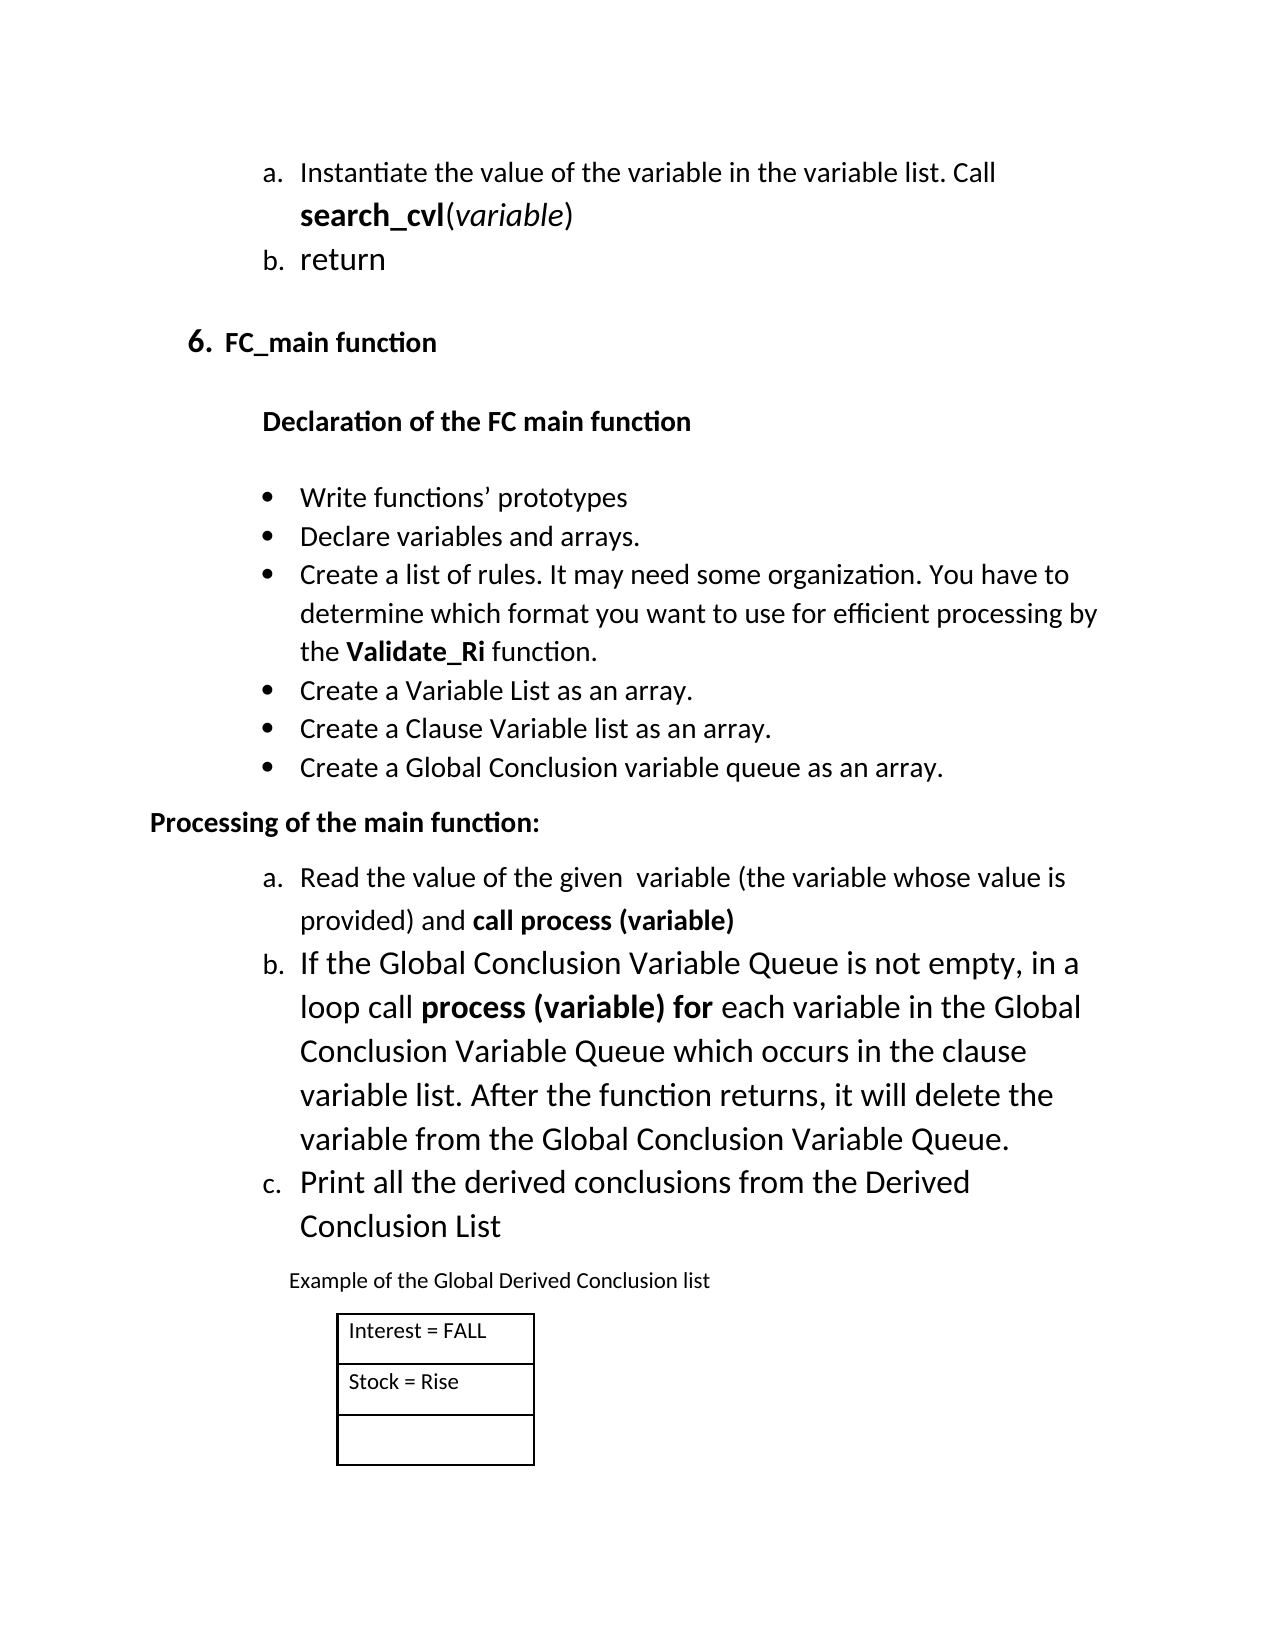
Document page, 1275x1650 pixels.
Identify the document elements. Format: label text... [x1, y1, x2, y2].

list Read the value of the given variable (the variable whose value is provided) and call process (variable) [262, 859, 1125, 938]
list Instantiate the value of the variable in the variable list. Call search_cvl(variable) [262, 150, 1125, 235]
list return [262, 238, 1125, 279]
list Create a Global Conclusion variable queue as an array. [262, 749, 1125, 784]
list Write functions’ prototypes [262, 479, 1125, 515]
table_cell [339, 1416, 533, 1464]
list FC_main function [187, 320, 1125, 361]
list If the Global Conclusion Variable Queue is not empty, in a loop call process (variable) for each variable in the Global Conclusion Variable Queue which occurs in the clause variable list. After the function returns, it will delete the variable from the Global Conclusion Variable Queue. [262, 942, 1125, 1158]
text Example of the Global Derived Conclusion list [150, 1266, 1125, 1294]
list Declaration of the FC main function [262, 403, 1125, 438]
table_header Interest = FALL [339, 1315, 533, 1363]
list Declare variables and arrays. [262, 518, 1125, 554]
table_cell Stock = Rise [339, 1365, 533, 1414]
list Create a Clause Variable list as an array. [262, 710, 1125, 746]
list Create a Variable List as an array. [262, 672, 1125, 707]
text Processing of the main function: [150, 804, 1125, 839]
list Print all the derived conclusions from the Derived Conclusion List [262, 1161, 1125, 1246]
list Create a list of rules. It may need some organization. You have to determine which format you want to use for efficient processing by the Validate_Ri function. [262, 556, 1125, 669]
